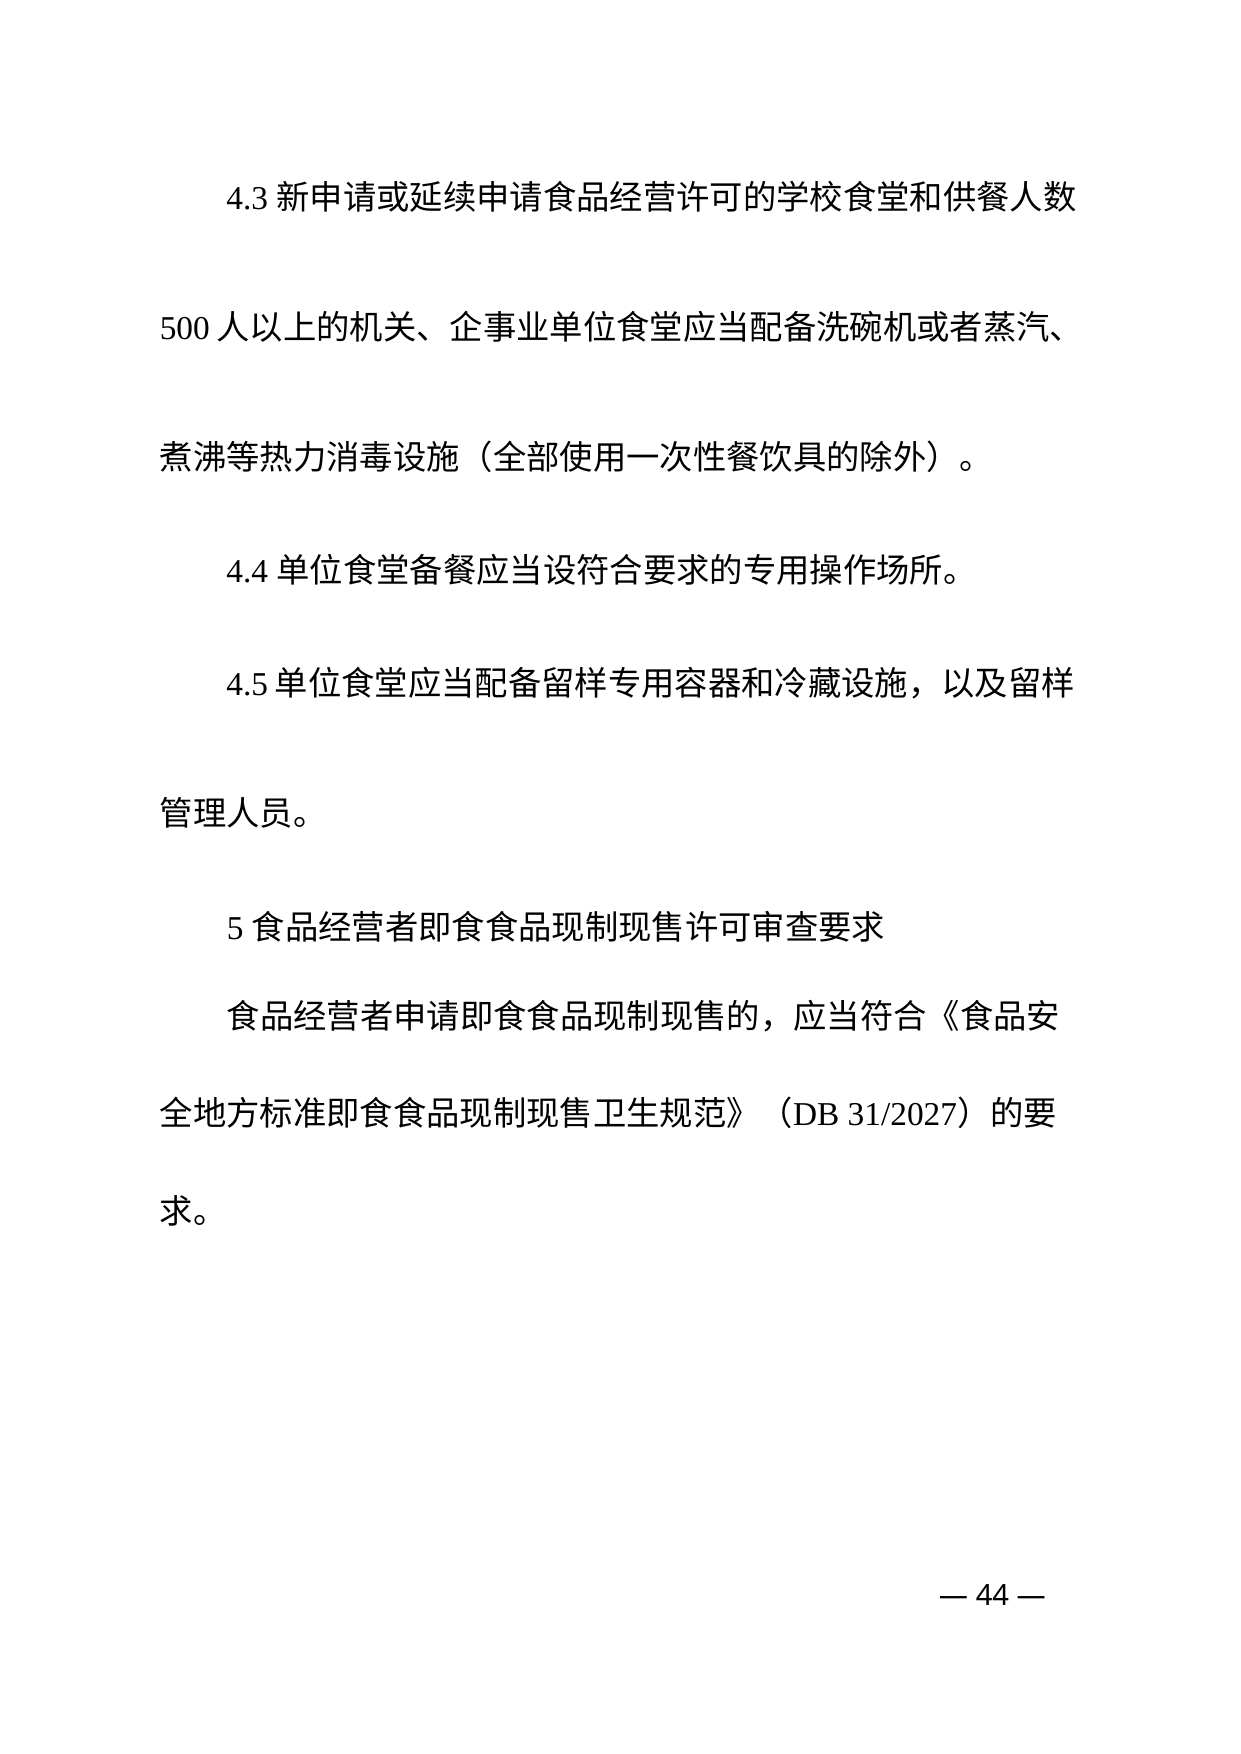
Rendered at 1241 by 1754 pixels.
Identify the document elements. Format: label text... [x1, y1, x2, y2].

text 4.4 单位食堂备餐应当设符合要求的专用操作场所。 [159, 536, 1081, 601]
text 食品经营者申请即食食品现制现售的，应当符合《食品安全地方标准即食食品现制现售卫生规范》（DB 31/2027）的要求。 [159, 981, 1081, 1241]
text 5 食品经营者即食食品现制现售许可审查要求 [159, 892, 1081, 957]
text 4.5单位食堂应当配备留样专用容器和冷藏设施，以及留样管理人员。 [159, 649, 1081, 844]
text 4.3 新申请或延续申请食品经营许可的学校食堂和供餐人数500人以上的机关、企事业单位食堂应当配备洗碗机或者蒸汽、煮沸等热力消毒设施（全部使用一次性餐饮具的除外）。 [159, 162, 1081, 487]
